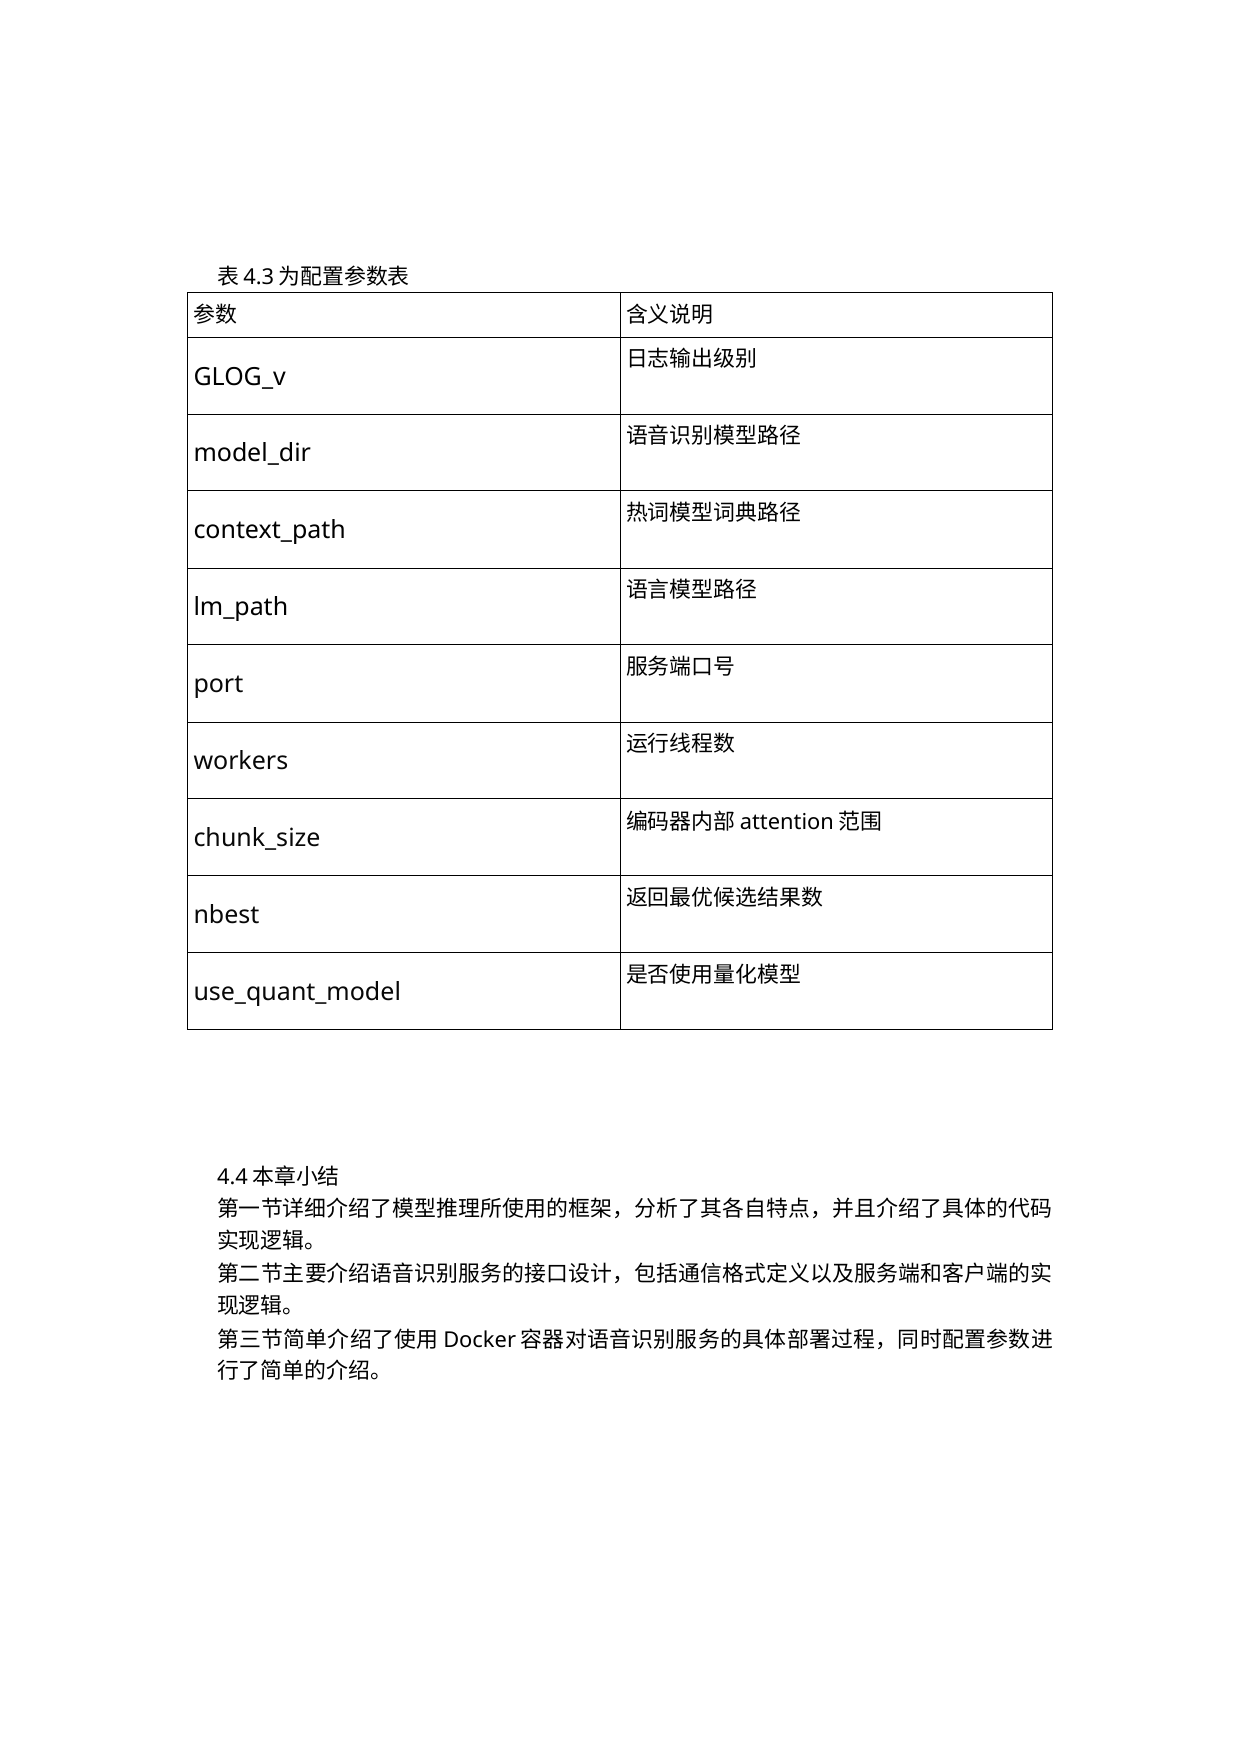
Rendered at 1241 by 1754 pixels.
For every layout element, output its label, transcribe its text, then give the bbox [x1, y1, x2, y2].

table_cell 返回最优候选结果数 [621, 876, 1052, 952]
table_cell nbest [188, 876, 620, 952]
table_cell 运行线程数 [621, 723, 1052, 798]
table_cell 日志输出级别 [621, 338, 1052, 413]
text 表4.3为配置参数表 [217, 259, 1053, 292]
table_cell port [188, 645, 620, 721]
table_cell model_dir [188, 415, 620, 490]
table_cell 语言模型路径 [621, 569, 1052, 644]
text 第三节简单介绍了使用Docker容器对语音识别服务的具体部署过程，同时配置参数进行了简单的介绍。 [217, 1322, 1053, 1387]
table_cell chunk_size [188, 799, 620, 875]
table_header 参数 [188, 293, 620, 336]
table_cell 服务端口号 [621, 645, 1052, 721]
table_cell 热词模型词典路径 [621, 491, 1052, 567]
table_cell 编码器内部attention范围 [621, 799, 1052, 875]
text 第一节详细介绍了模型推理所使用的框架，分析了其各自特点，并且介绍了具体的代码实现逻辑。 [217, 1192, 1053, 1257]
table_cell 是否使用量化模型 [621, 953, 1052, 1029]
table_cell use_quant_model [188, 953, 620, 1029]
table_cell 语音识别模型路径 [621, 415, 1052, 490]
table_cell workers [188, 723, 620, 798]
table_cell GLOG_v [188, 338, 620, 413]
table_header 含义说明 [621, 293, 1052, 336]
table_cell lm_path [188, 569, 620, 644]
table_cell context_path [188, 491, 620, 567]
text 第二节主要介绍语音识别服务的接口设计，包括通信格式定义以及服务端和客户端的实现逻辑。 [217, 1257, 1053, 1322]
text 4.4本章小结 [217, 1160, 1053, 1192]
